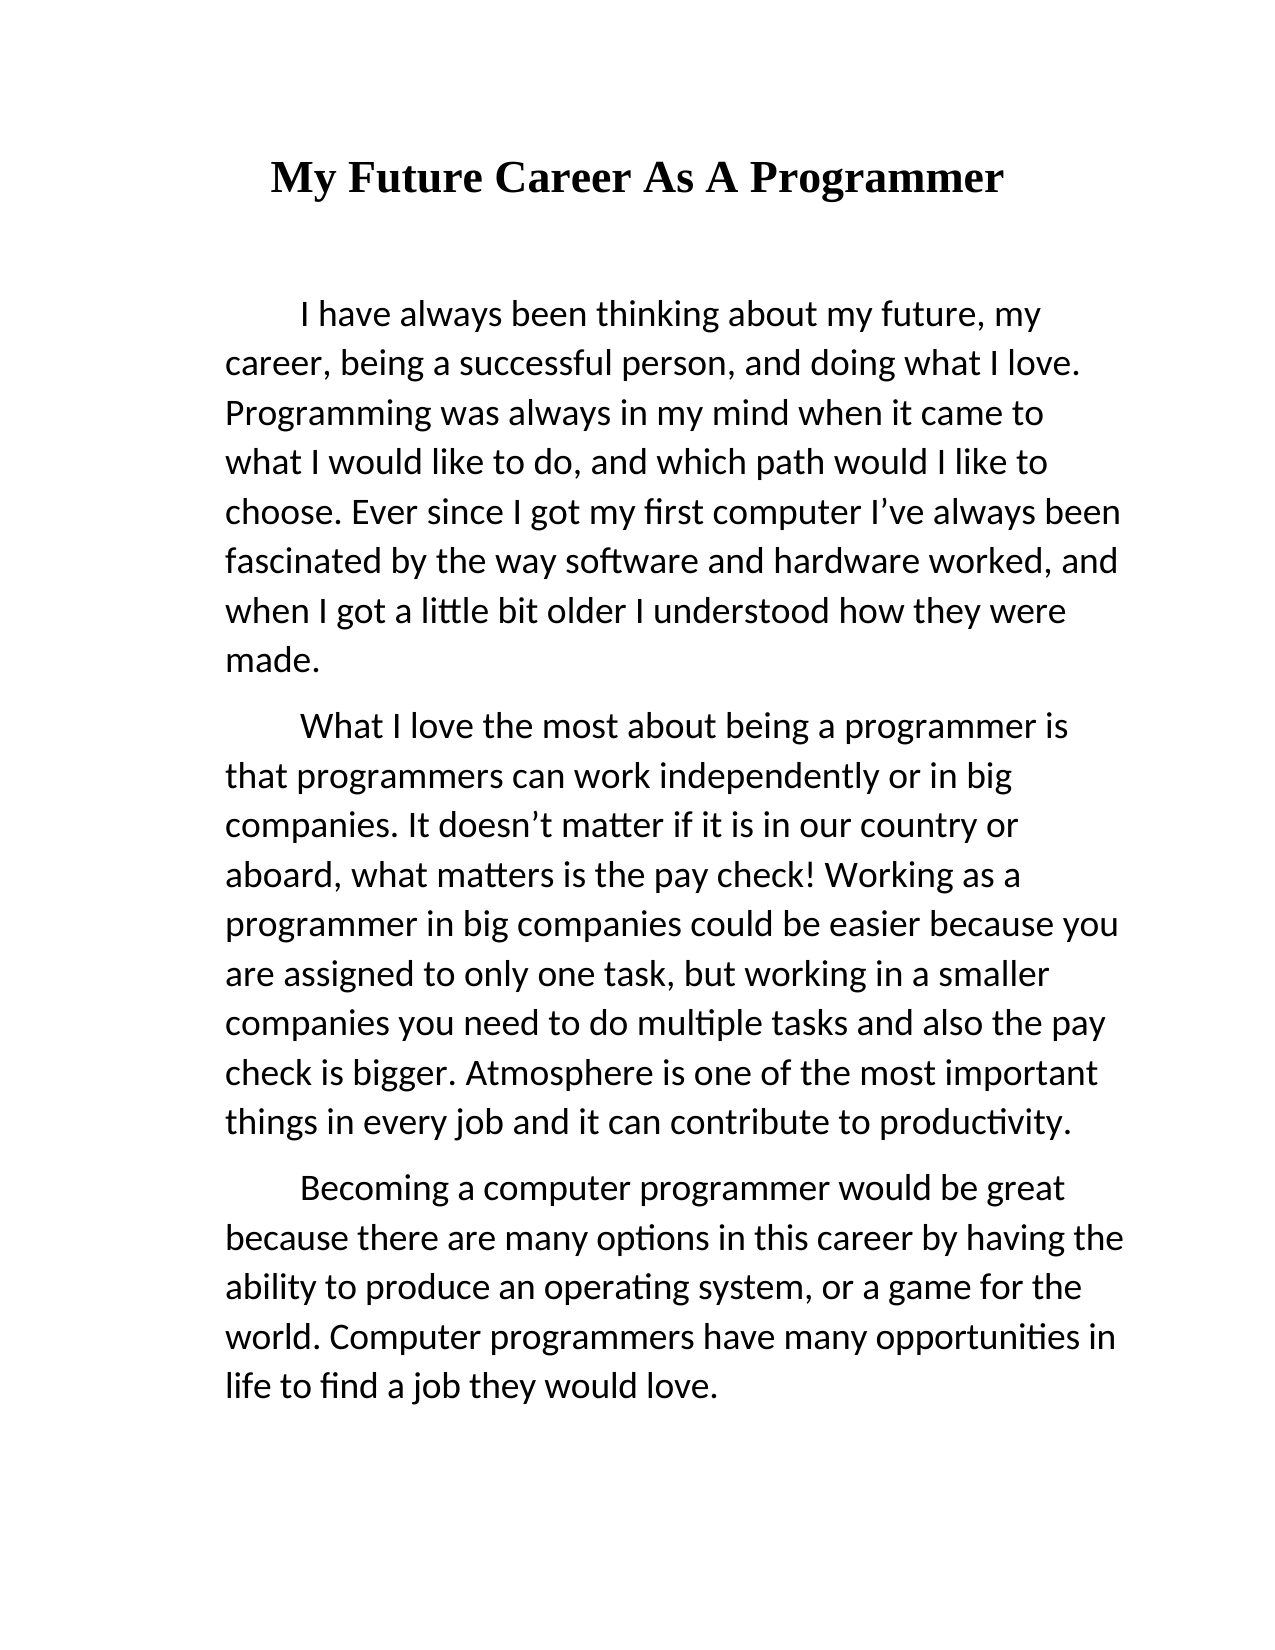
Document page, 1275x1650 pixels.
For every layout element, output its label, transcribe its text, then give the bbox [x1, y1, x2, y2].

text I have always been thinking about my future, my career, being a successful person, and doing what I love. Programming was always in my mind when it came to what I would like to do, and which path would I like to choose. Ever since I got my first computer I’ve always been fascinated by the way software and hardware worked, and when I got a little bit older I understood how they were made. [225, 290, 1125, 682]
text What I love the most about being a programmer is that programmers can work independently or in big companies. It doesn’t matter if it is in our country or aboard, what matters is the pay check! Working as a programmer in big companies could be easier because you are assigned to only one task, but working in a smaller companies you need to do multiple tasks and also the pay check is bigger. Atmosphere is one of the most important things in every job and it can contribute to productivity. [225, 702, 1125, 1144]
text Becoming a computer programmer would be great because there are many options in this career by having the ability to produce an operating system, or a game for the world. Computer programmers have many opportunities in life to find a job they would love. [225, 1164, 1125, 1408]
text My Future Career As A Programmer [150, 150, 1125, 203]
